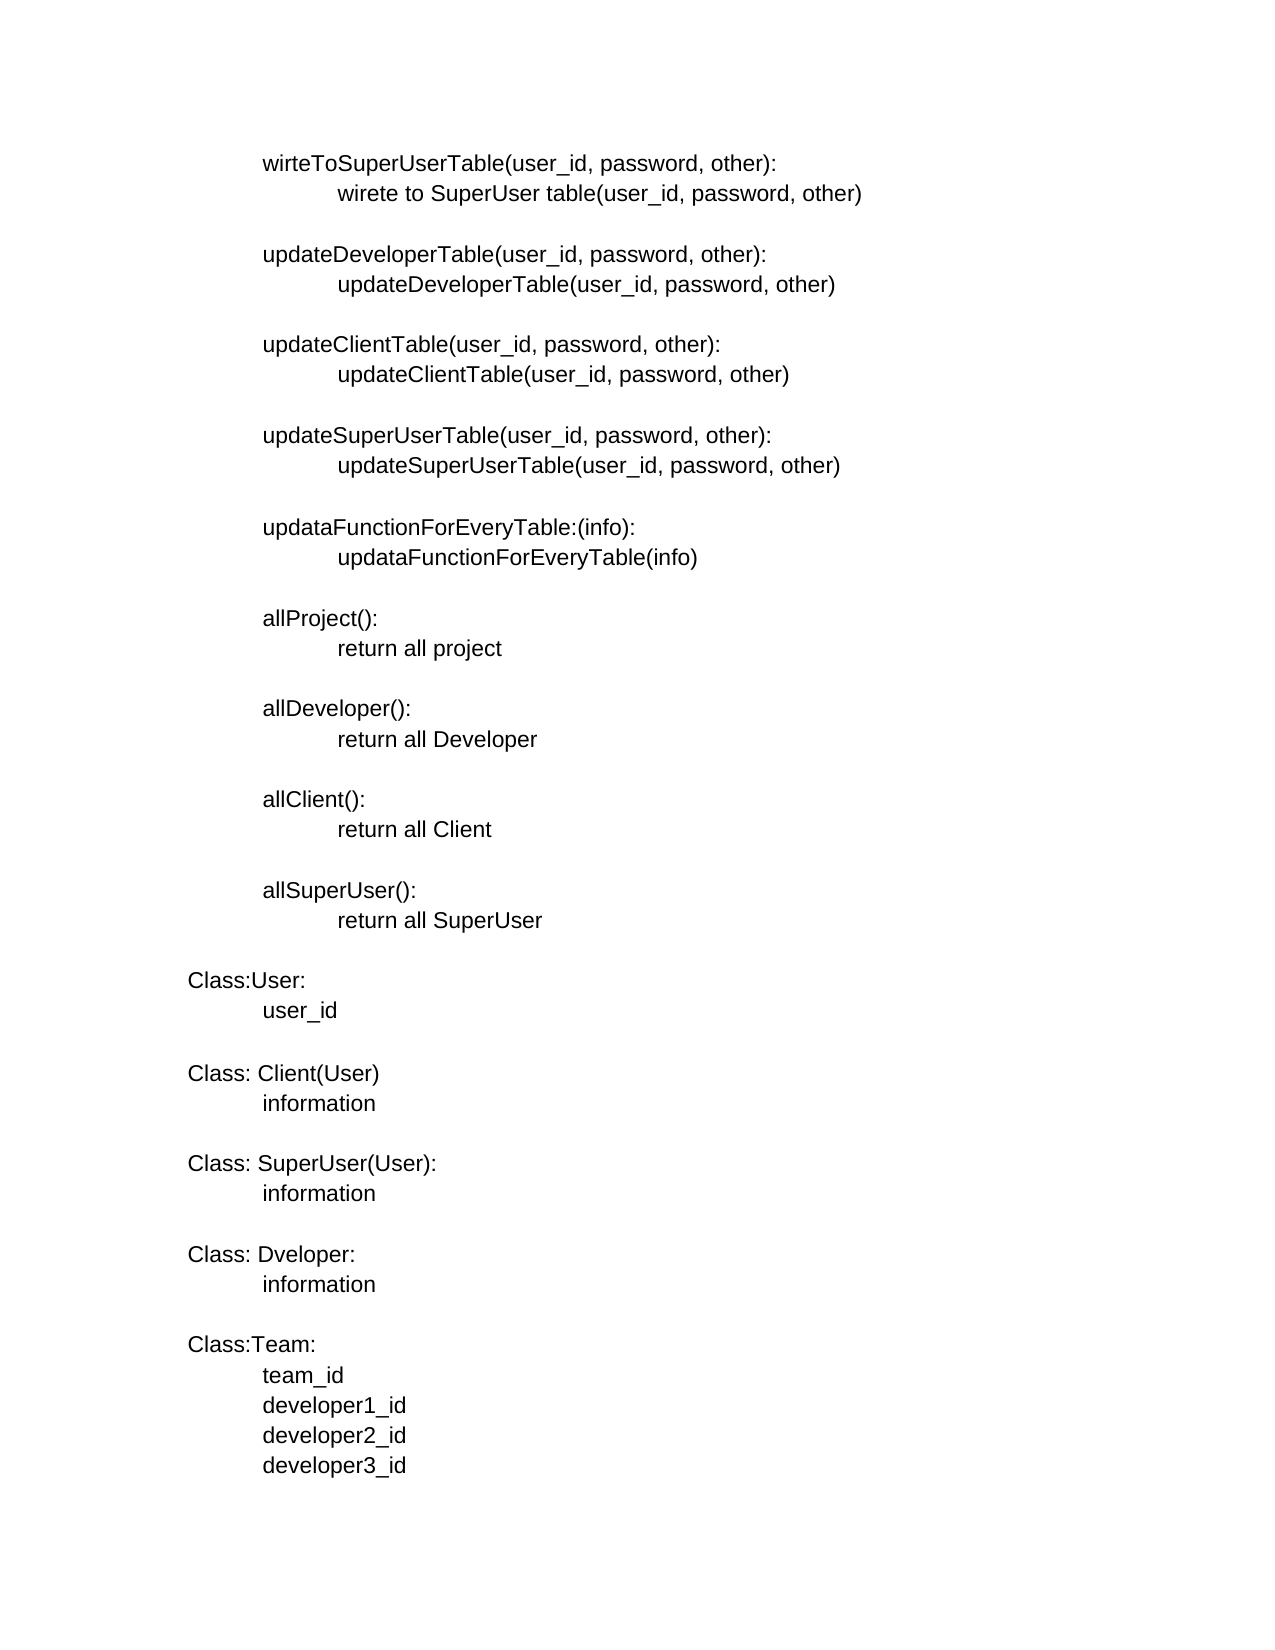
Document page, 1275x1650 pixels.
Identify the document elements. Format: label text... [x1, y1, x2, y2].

text developer1_id [187, 1392, 1087, 1418]
text wirteToSuperUserTable(user_id, password, other): [187, 150, 1087, 176]
text information [187, 1090, 1087, 1116]
text updateSuperUserTable(user_id, password, other): [187, 422, 1087, 448]
text allClient(): [187, 786, 1087, 812]
text updateSuperUserTable(user_id, password, other) [187, 452, 1087, 478]
text developer2_id [262, 1422, 1087, 1448]
text updataFunctionForEveryTable(info) [187, 544, 1087, 571]
text developer3_id [262, 1452, 1087, 1479]
text return all project [187, 635, 1087, 661]
text allProject(): [187, 605, 1087, 631]
text team_id [187, 1362, 1087, 1388]
text Class: SuperUser(User): [187, 1150, 1087, 1177]
text updateDeveloperTable(user_id, password, other) [187, 271, 1087, 297]
text allDeveloper(): [187, 695, 1087, 722]
text information [187, 1180, 1087, 1207]
text updateClientTable(user_id, password, other) [187, 361, 1087, 388]
text Class:Team: [187, 1331, 1087, 1358]
text updateDeveloperTable(user_id, password, other): [187, 241, 1087, 267]
text wirete to SuperUser table(user_id, password, other) [187, 180, 1087, 207]
text return all SuperUser [187, 907, 1087, 933]
text return all Developer [187, 726, 1087, 752]
text Class: Client(User) [187, 1059, 1087, 1086]
text allSuperUser(): [187, 877, 1087, 903]
text Class:User: [187, 967, 1087, 994]
text Class: Dveloper: [187, 1241, 1087, 1267]
text return all Client [187, 816, 1087, 843]
text updateClientTable(user_id, password, other): [187, 331, 1087, 358]
text updataFunctionForEveryTable:(info): [187, 514, 1087, 541]
text user_id [187, 997, 1087, 1024]
text information [187, 1271, 1087, 1297]
